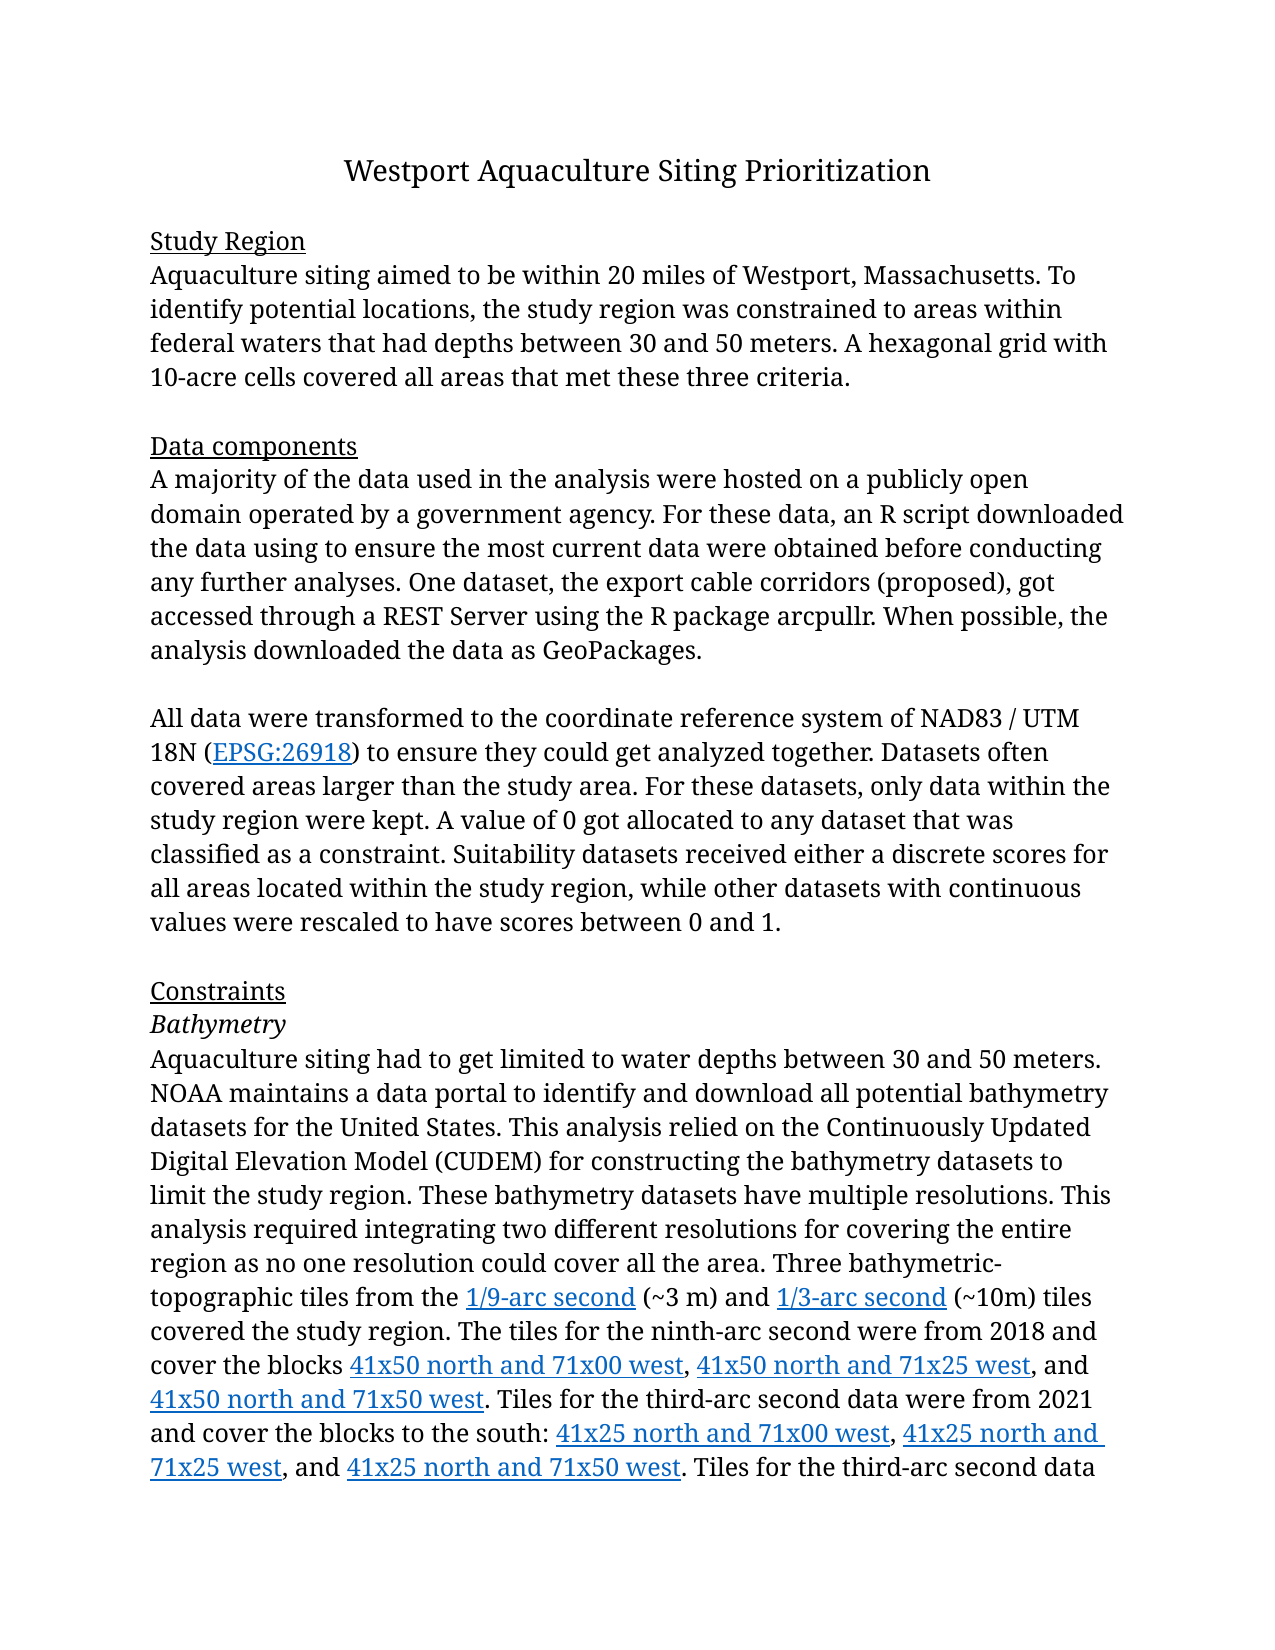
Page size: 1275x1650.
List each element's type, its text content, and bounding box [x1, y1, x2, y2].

text Data components [150, 428, 1125, 462]
text A majority of the data used in the analysis were hosted on a publicly open domain operated by a government agency. For these data, an R script downloaded the data using to ensure the most current data were obtained before conducting any further analyses. One dataset, the export cable corridors (proposed), got accessed through a REST Server using the R package arcpullr. When possible, the analysis downloaded the data as GeoPackages. [150, 462, 1125, 667]
text Bathymetry [150, 1007, 1125, 1041]
text All data were transformed to the coordinate reference system of NAD83 / UTM 18N (EPSG:26918) to ensure they could get analyzed together. Datasets often covered areas larger than the study area. For these datasets, only data within the study region were kept. A value of 0 got allocated to any dataset that was classified as a constraint. Suitability datasets received either a discrete scores for all areas located within the study region, while other datasets with continuous values were rescaled to have scores between 0 and 1. [150, 701, 1125, 939]
text Constraints [150, 973, 1125, 1007]
text Aquaculture siting aimed to be within 20 miles of Westport, Massachusetts. To identify potential locations, the study region was constrained to areas within federal waters that had depths between 30 and 50 meters. A hexagonal grid with 10-acre cells covered all areas that met these three criteria. [150, 258, 1125, 394]
text Study Region [150, 224, 1125, 258]
text Westport Aquaculture Siting Prioritization [150, 150, 1125, 190]
